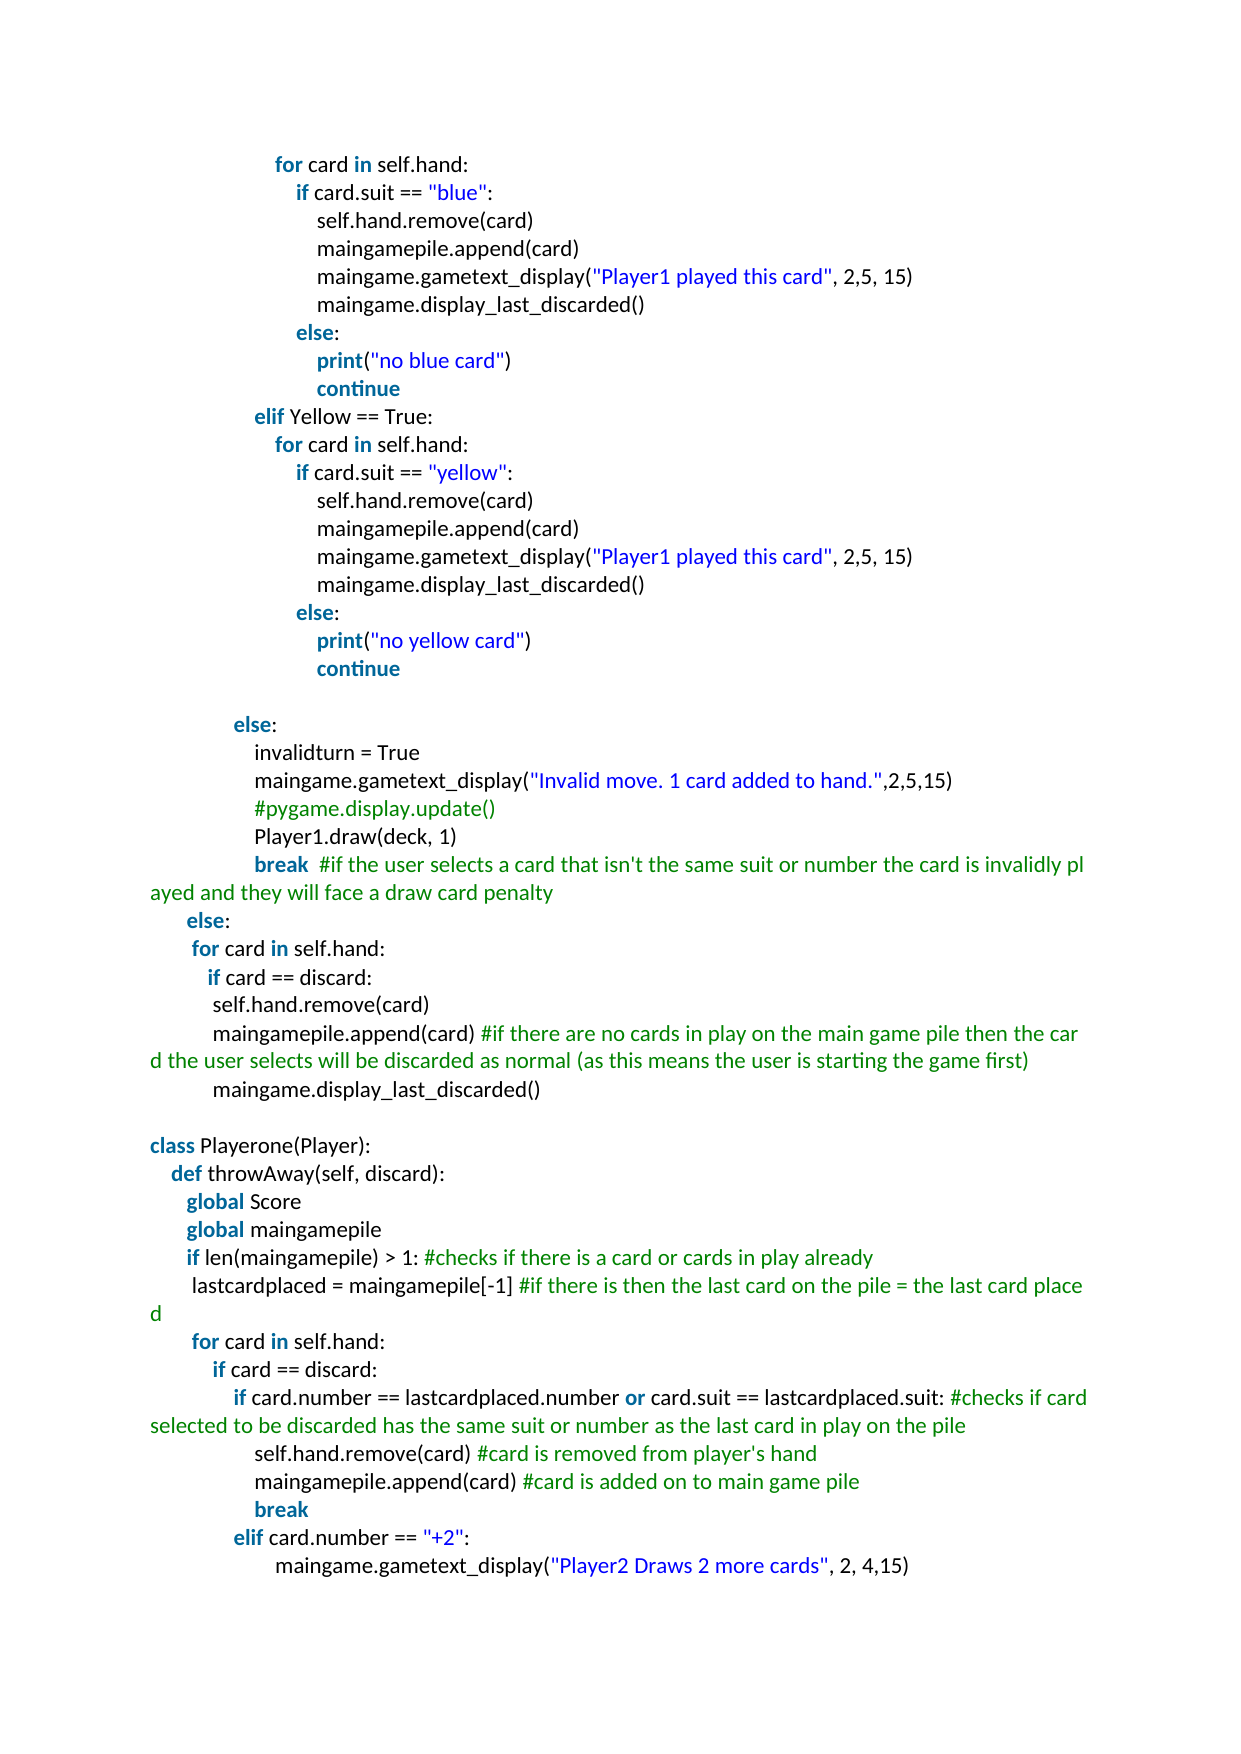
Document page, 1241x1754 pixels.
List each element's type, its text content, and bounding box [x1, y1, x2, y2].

text continue [150, 374, 1090, 402]
text print("no yellow card") [150, 626, 1090, 654]
text elif card.number == "+2": [150, 1523, 1090, 1551]
text self.hand.remove(card) #card is removed from player's hand [150, 1439, 1090, 1467]
text if card.number == lastcardplaced.number or card.suit == lastcardplaced.suit: #checks if card selected to be discarded has the same suit or number as the last card in play on the pile [150, 1383, 1090, 1439]
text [150, 262, 1090, 290]
text if card == discard: [150, 963, 1090, 991]
text elif Yellow == True: [150, 402, 1090, 430]
text self.hand.remove(card) [150, 991, 1090, 1019]
text Player1.draw(deck, 1) [150, 822, 1090, 851]
text if card == discard: [150, 1355, 1090, 1383]
text maingame.display_last_discarded() [150, 570, 1090, 598]
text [150, 1467, 1090, 1495]
text if card.suit == "yellow": [150, 458, 1090, 486]
text invalidturn = True [150, 738, 1090, 766]
text maingame.gametext_display("Player2 Draws 2 more cards", 2, 4,15) [150, 1551, 1090, 1579]
text global maingamepile [150, 1215, 1090, 1243]
text maingame.gametext_display("Invalid move. 1 card added to hand.",2,5,15) [150, 766, 1090, 794]
text maingame.display_last_discarded() [150, 290, 1090, 318]
text print("no blue card") [150, 346, 1090, 374]
text else: [150, 318, 1090, 346]
text break #if the user selects a card that isn't the same suit or number the card is invalidly played and they will face a draw card penalty [150, 851, 1090, 907]
text lastcardplaced = maingamepile[-1] #if there is then the last card on the pile = the last card placed [150, 1271, 1090, 1327]
text continue [150, 654, 1090, 682]
text maingamepile.append(card) [150, 234, 1090, 262]
text #pygame.display.update() [150, 794, 1090, 822]
text maingamepile.append(card) #if there are no cards in play on the main game pile then the card the user selects will be discarded as normal (as this means the user is starting the game first) [150, 1019, 1090, 1075]
text else: [150, 710, 1090, 738]
text maingamepile.append(card) [150, 514, 1090, 542]
text else: [150, 598, 1090, 626]
text for card in self.hand: [150, 1327, 1090, 1355]
text if card.suit == "blue": [150, 178, 1090, 206]
text for card in self.hand: [150, 150, 1090, 178]
text maingame.display_last_discarded() [150, 1075, 1090, 1103]
text self.hand.remove(card) [150, 206, 1090, 234]
text break [150, 1495, 1090, 1523]
text self.hand.remove(card) [150, 486, 1090, 514]
text for card in self.hand: [150, 430, 1090, 458]
text else: [150, 907, 1090, 934]
text for card in self.hand: [150, 934, 1090, 963]
text class Playerone(Player): [150, 1131, 1090, 1159]
text maingame.gametext_display("Player1 played this card", 2,5, 15) [150, 542, 1090, 570]
text global Score [150, 1187, 1090, 1215]
text if len(maingamepile) > 1: #checks if there is a card or cards in play already [150, 1243, 1090, 1271]
text def throwAway(self, discard): [150, 1159, 1090, 1187]
